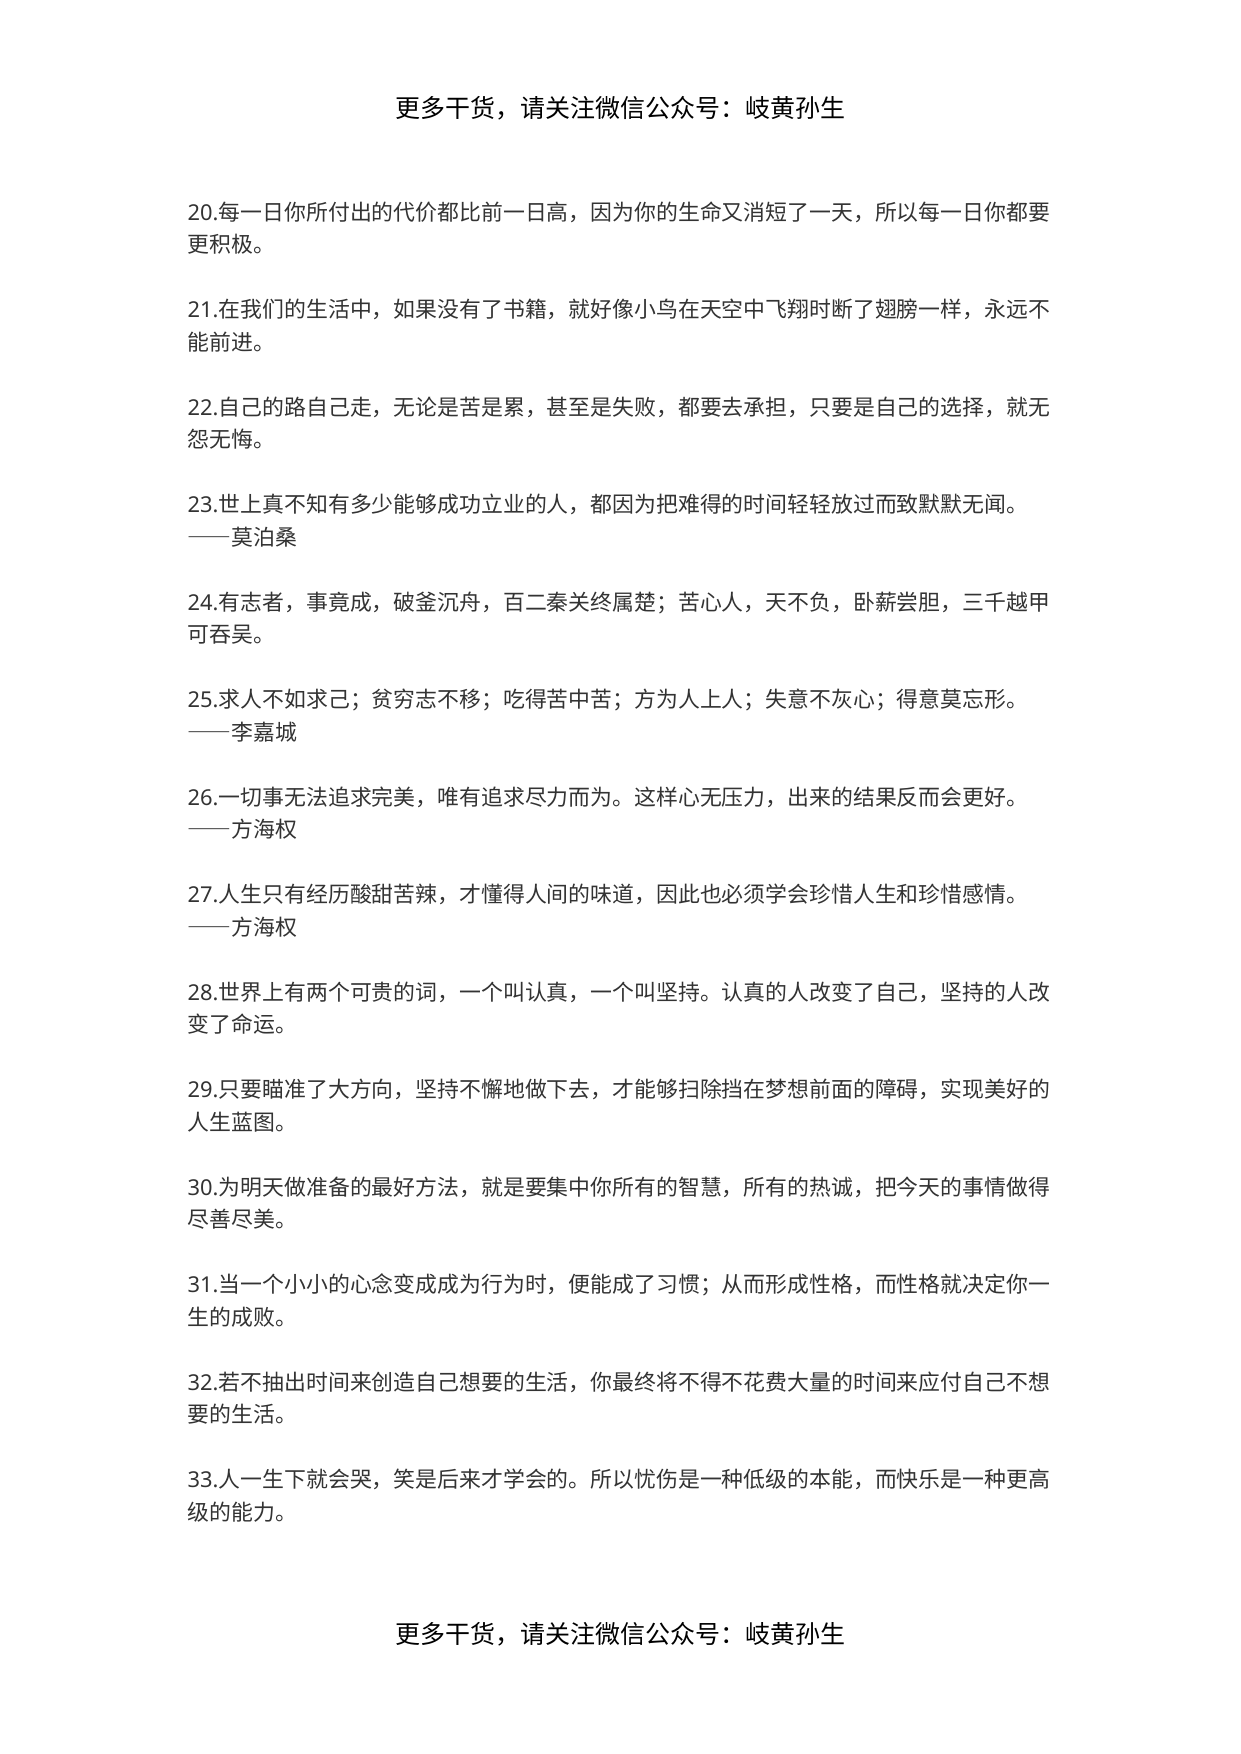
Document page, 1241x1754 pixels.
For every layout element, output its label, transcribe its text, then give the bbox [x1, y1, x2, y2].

text 33.人一生下就会哭，笑是后来才学会的。所以忧伤是一种低级的本能，而快乐是一种更高级的能力。 [187, 1462, 1053, 1527]
text 28.世界上有两个可贵的词，一个叫认真，一个叫坚持。认真的人改变了自己，坚持的人改变了命运。 [187, 974, 1053, 1039]
text 32.若不抽出时间来创造自己想要的生活，你最终将不得不花费大量的时间来应付自己不想要的生活。 [187, 1364, 1053, 1429]
text 23.世上真不知有多少能够成功立业的人，都因为把难得的时间轻轻放过而致默默无闻。——莫泊桑 [187, 487, 1053, 552]
text 27.人生只有经历酸甜苦辣，才懂得人间的味道，因此也必须学会珍惜人生和珍惜感情。——方海权 [187, 877, 1053, 942]
text 24.有志者，事竟成，破釜沉舟，百二秦关终属楚；苦心人，天不负，卧薪尝胆，三千越甲可吞吴。 [187, 584, 1053, 649]
text 31.当一个小小的心念变成成为行为时，便能成了习惯；从而形成性格，而性格就决定你一生的成败。 [187, 1267, 1053, 1332]
text 20.每一日你所付出的代价都比前一日高，因为你的生命又消短了一天，所以每一日你都要更积极。 [187, 194, 1053, 259]
text 26.一切事无法追求完美，唯有追求尽力而为。这样心无压力，出来的结果反而会更好。——方海权 [187, 779, 1053, 844]
text 21.在我们的生活中，如果没有了书籍，就好像小鸟在天空中飞翔时断了翅膀一样，永远不能前进。 [187, 292, 1053, 357]
text 30.为明天做准备的最好方法，就是要集中你所有的智慧，所有的热诚，把今天的事情做得尽善尽美。 [187, 1169, 1053, 1234]
text 22.自己的路自己走，无论是苦是累，甚至是失败，都要去承担，只要是自己的选择，就无怨无悔。 [187, 389, 1053, 454]
text 25.求人不如求己；贫穷志不移；吃得苦中苦；方为人上人；失意不灰心；得意莫忘形。——李嘉城 [187, 682, 1053, 747]
text 29.只要瞄准了大方向，坚持不懈地做下去，才能够扫除挡在梦想前面的障碍，实现美好的人生蓝图。 [187, 1072, 1053, 1137]
